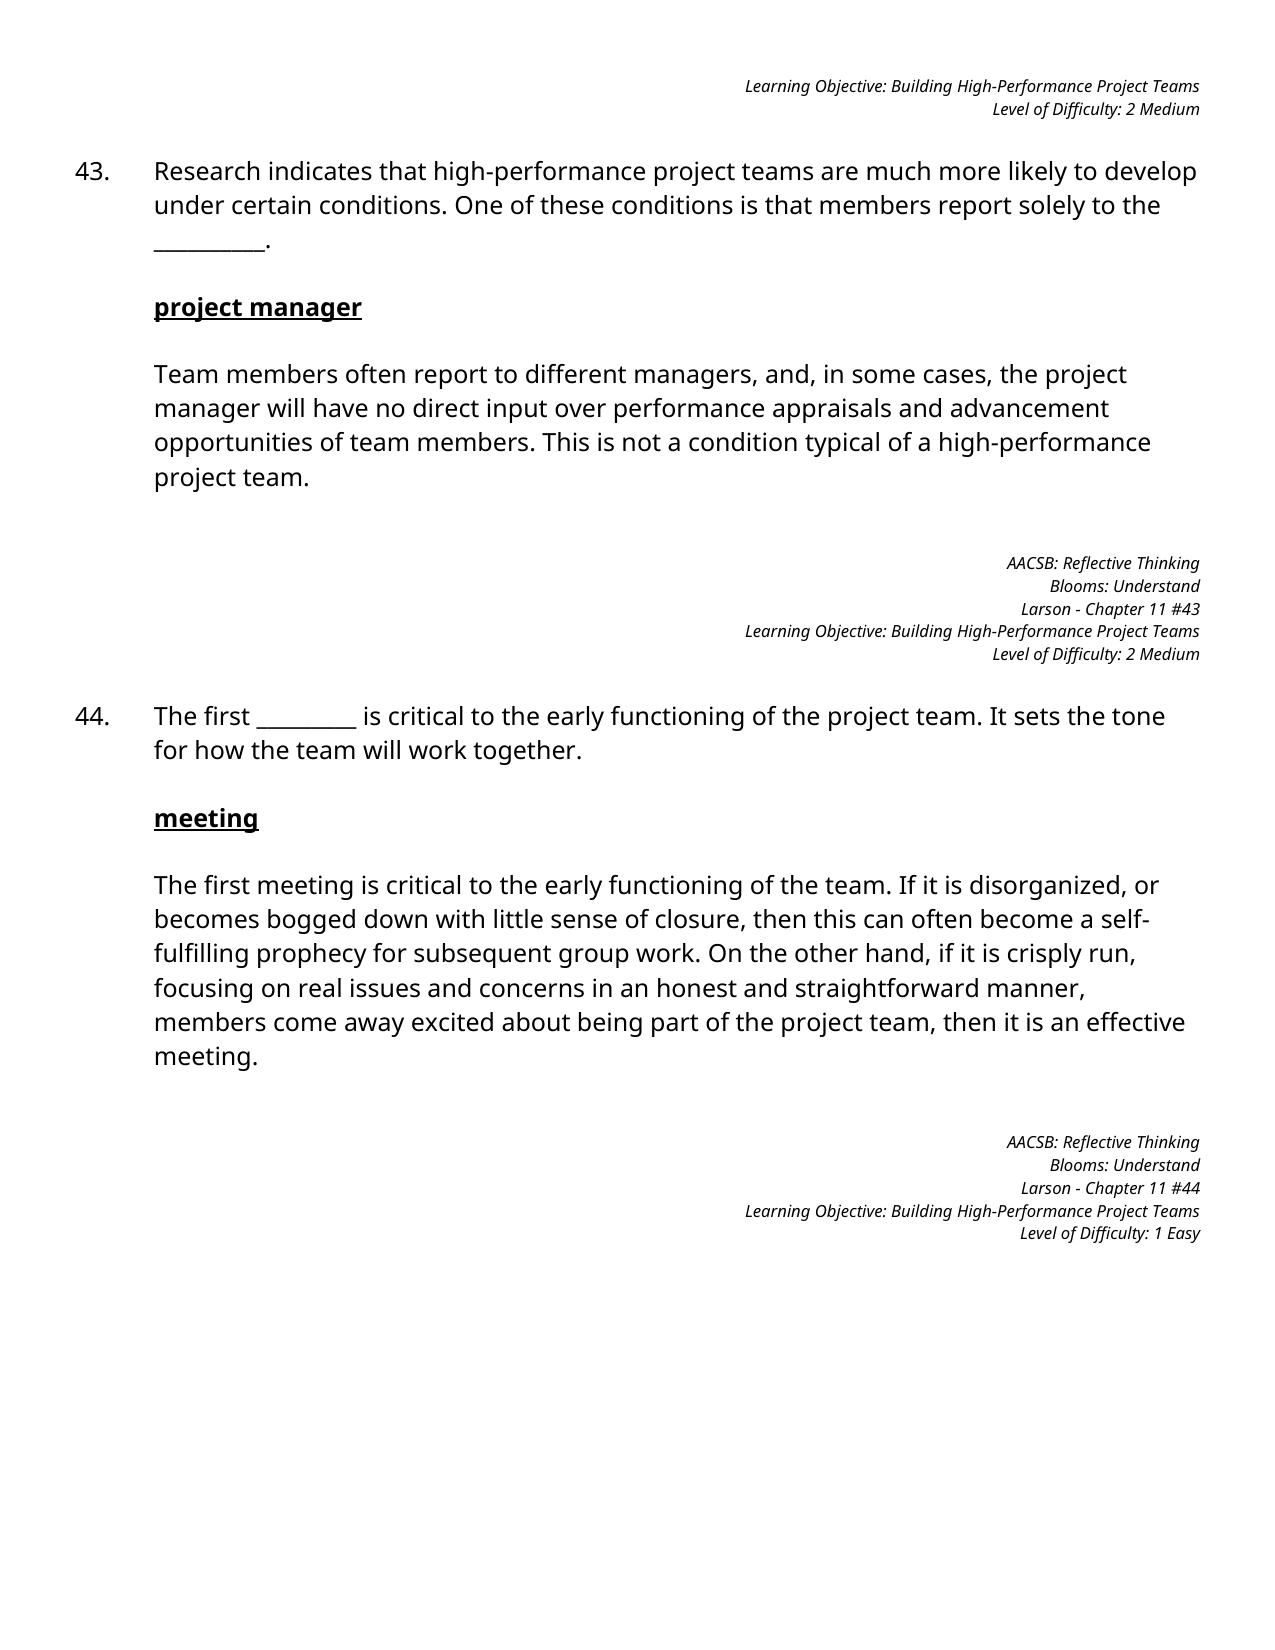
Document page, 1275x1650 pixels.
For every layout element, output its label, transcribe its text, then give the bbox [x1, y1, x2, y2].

table_header Research indicates that high-performance project teams are much more likely to develop under certain conditions. One of these conditions is that members report solely to the __________. project manager Team members often report to different managers, and, in some cases, the project manager will have no direct input over performance appraisals and advancement opportunities of team members. This is not a condition typical of a high-performance project team. [154, 154, 1200, 526]
table_header The first _________ is critical to the early functioning of the project team. It sets the tone for how the team will work together. meeting The first meeting is critical to the early functioning of the team. If it is disorganized, or becomes bogged down with little sense of closure, then this can often become a self-fulfilling prophecy for subsequent group work. On the other hand, if it is crisply run, focusing on real issues and concerns in an honest and straightforward manner, members come away excited about being part of the project team, then it is an effective meeting. [154, 699, 1200, 1106]
table_header AACSB: Reflective Thinking Blooms: Understand Larson - Chapter 11 #43 Learning Objective: Building High-Performance Project Teams Level of Difficulty: 2 Medium [75, 552, 1200, 696]
table_header 43. [75, 154, 154, 526]
table_header 44. [75, 699, 154, 1106]
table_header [75, 75, 1200, 151]
table_header AACSB: Reflective Thinking Blooms: Understand Larson - Chapter 11 #44 Learning Objective: Building High-Performance Project Teams Level of Difficulty: 1 Easy [75, 1131, 1200, 1275]
